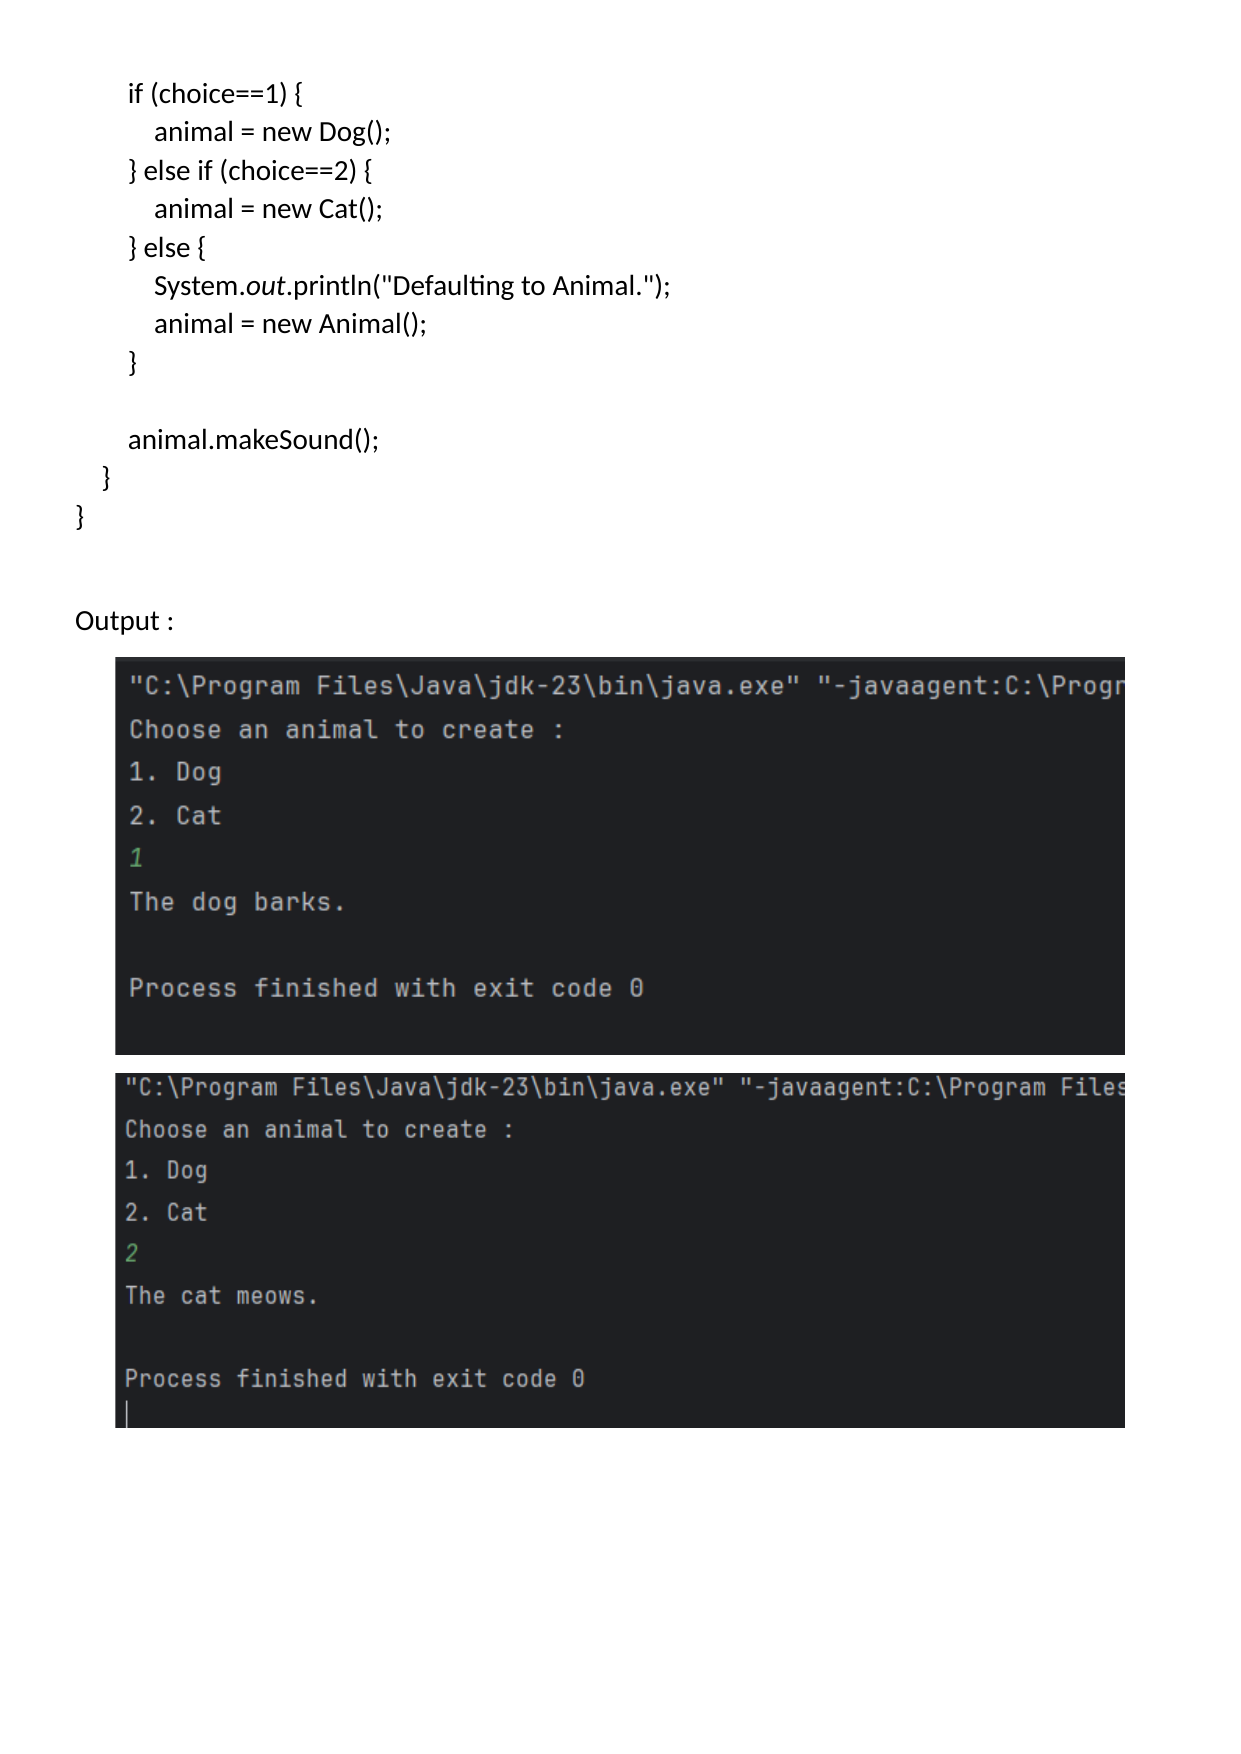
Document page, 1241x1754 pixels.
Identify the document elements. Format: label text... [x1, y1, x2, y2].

picture [115, 657, 1125, 1055]
text Output : [75, 602, 1165, 638]
picture [115, 1073, 1125, 1428]
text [75, 75, 1165, 533]
